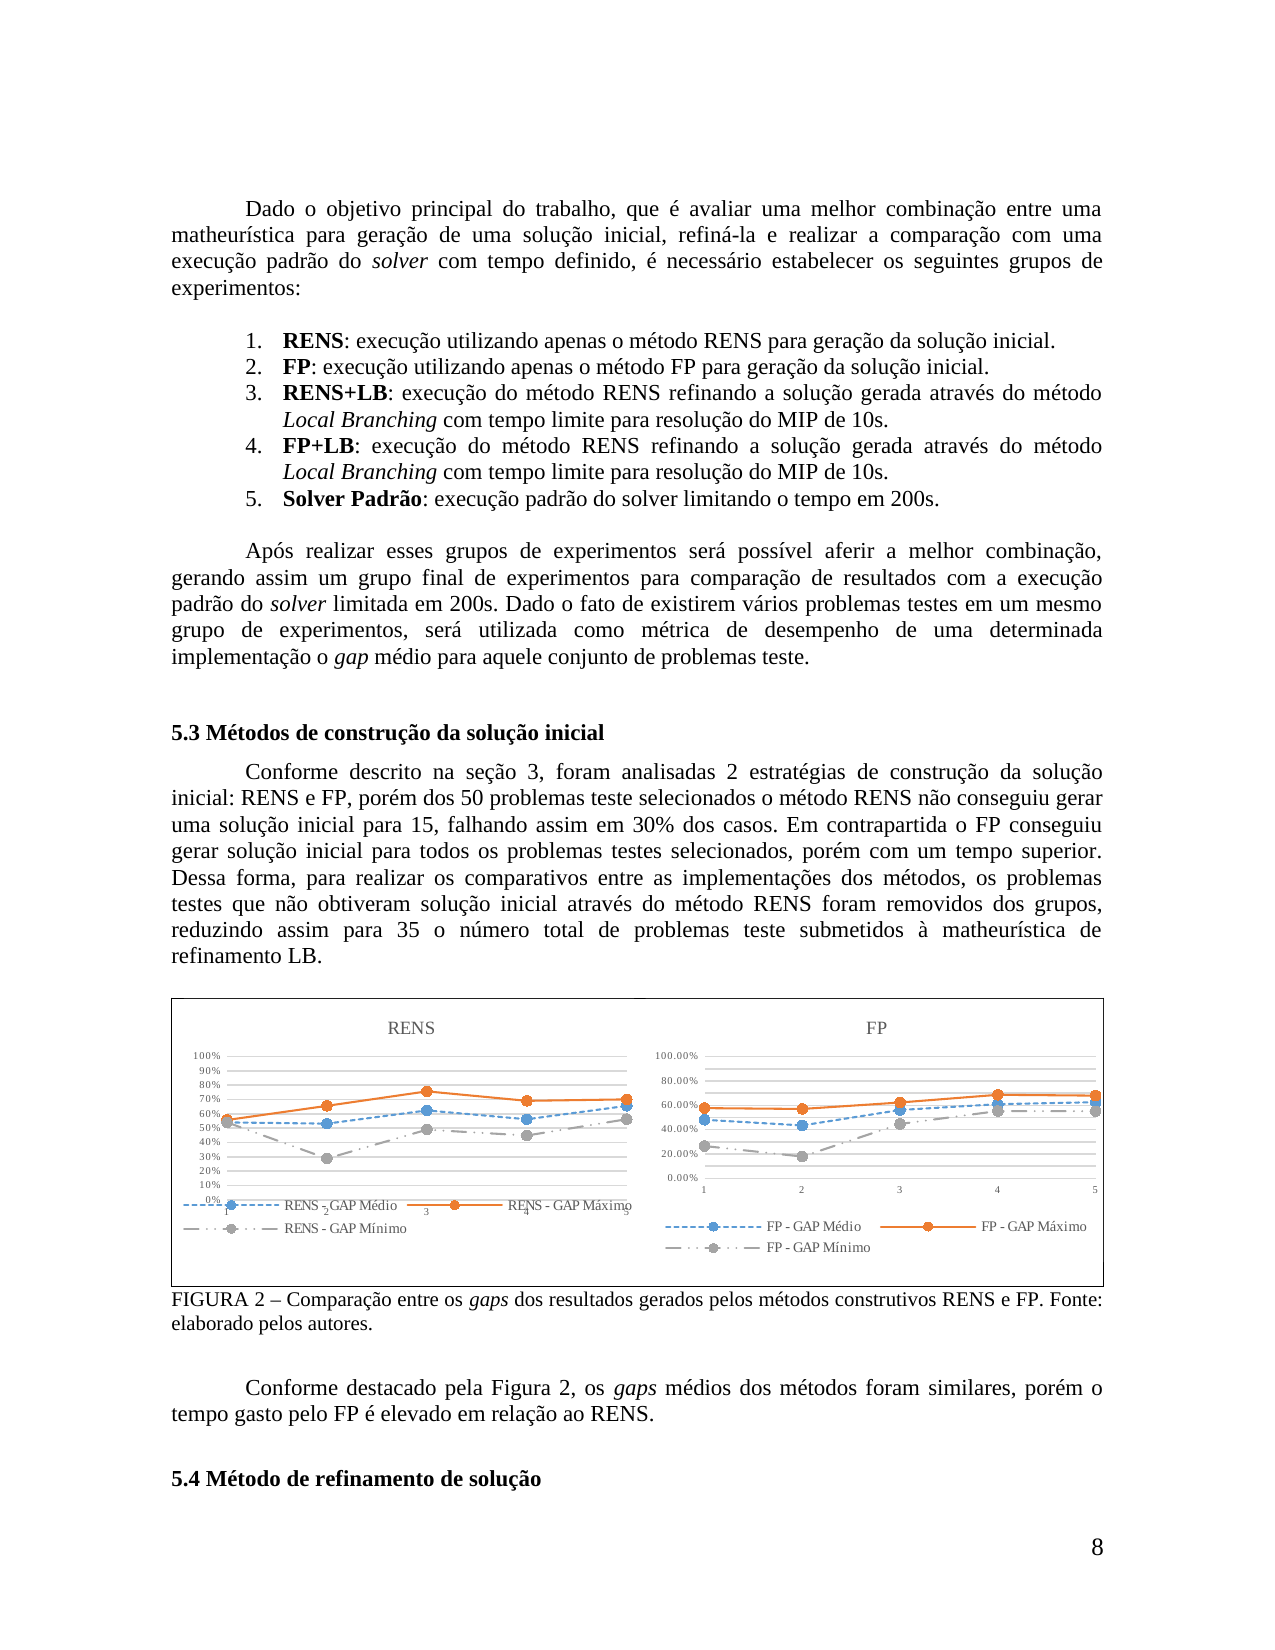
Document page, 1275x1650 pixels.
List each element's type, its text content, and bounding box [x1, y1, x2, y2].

list RENS+LB: execução do método RENS refinando a solução gerada através do método Local Branching com tempo limite para resolução do MIP de 10s. [245, 379, 1104, 432]
list FP+LB: execução do método RENS refinando a solução gerada através do método Local Branching com tempo limite para resolução do MIP de 10s. [245, 432, 1104, 485]
table_header [172, 999, 634, 1286]
text Conforme descrito na seção 3, foram analisadas 2 estratégias de construção da solução inicial: RENS e FP, porém dos 50 problemas teste selecionados o método RENS não conseguiu gerar uma solução inicial para 15, falhando assim em 30% dos casos. Em contrapartida o FP conseguiu gerar solução inicial para todos os problemas testes selecionados, porém com um tempo superior. Dessa forma, para realizar os comparativos entre as implementações dos métodos, os problemas testes que não obtiveram solução inicial através do método RENS foram removidos dos grupos, reduzindo assim para 35 o número total de problemas teste submetidos à matheurística de refinamento LB. [171, 758, 1104, 969]
list Solver Padrão: execução padrão do solver limitando o tempo em 200s. [245, 485, 1104, 511]
text FIGURA 2 – Comparação entre os gaps dos resultados gerados pelos métodos construtivos RENS e FP. Fonte: elaborado pelos autores. [171, 1287, 1104, 1335]
text Dado o objetivo principal do trabalho, que é avaliar uma melhor combinação entre uma matheurística para geração de uma solução inicial, refiná-la e realizar a comparação com uma execução padrão do solver com tempo definido, é necessário estabelecer os seguintes grupos de experimentos: [171, 195, 1104, 300]
text Após realizar esses grupos de experimentos será possível aferir a melhor combinação, gerando assim um grupo final de experimentos para comparação de resultados com a execução padrão do solver limitada em 200s. Dado o fato de existirem vários problemas testes em um mesmo grupo de experimentos, será utilizada como métrica de desempenho de uma determinada implementação o gap médio para aquele conjunto de problemas teste. [171, 537, 1104, 669]
list RENS: execução utilizando apenas o método RENS para geração da solução inicial. [245, 327, 1104, 353]
text 5.3 Métodos de construção da solução inicial [171, 719, 1104, 746]
text Conforme destacado pela Figura 2, os gaps médios dos métodos foram similares, porém o tempo gasto pelo FP é elevado em relação ao RENS. [171, 1374, 1104, 1427]
text 5.4 Método de refinamento de solução [171, 1465, 1104, 1492]
list FP: execução utilizando apenas o método FP para geração da solução inicial. [245, 353, 1104, 379]
table_header [634, 999, 1103, 1286]
